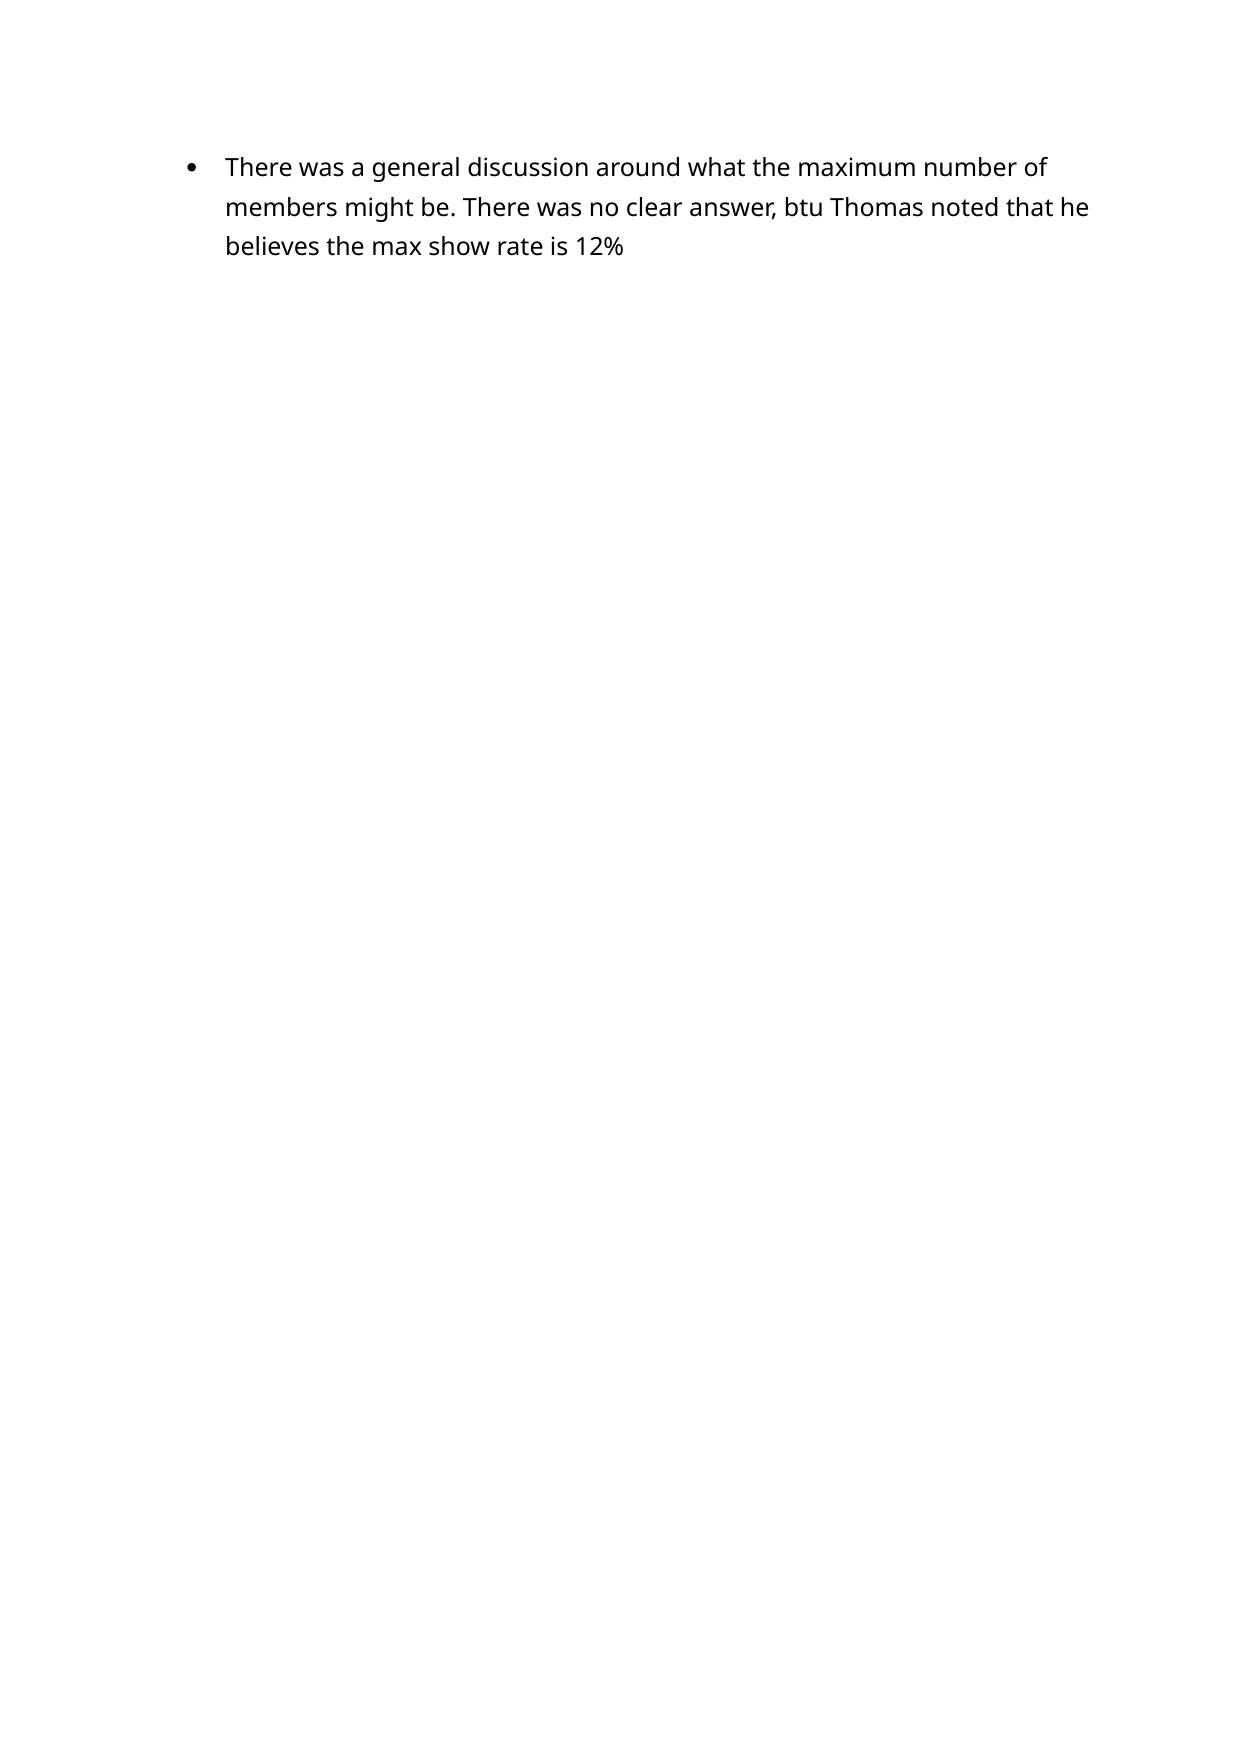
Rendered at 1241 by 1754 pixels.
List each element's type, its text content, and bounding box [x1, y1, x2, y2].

list There was a general discussion around what the maximum number of members might be. There was no clear answer, btu Thomas noted that he believes the max show rate is 12% [187, 150, 1090, 262]
